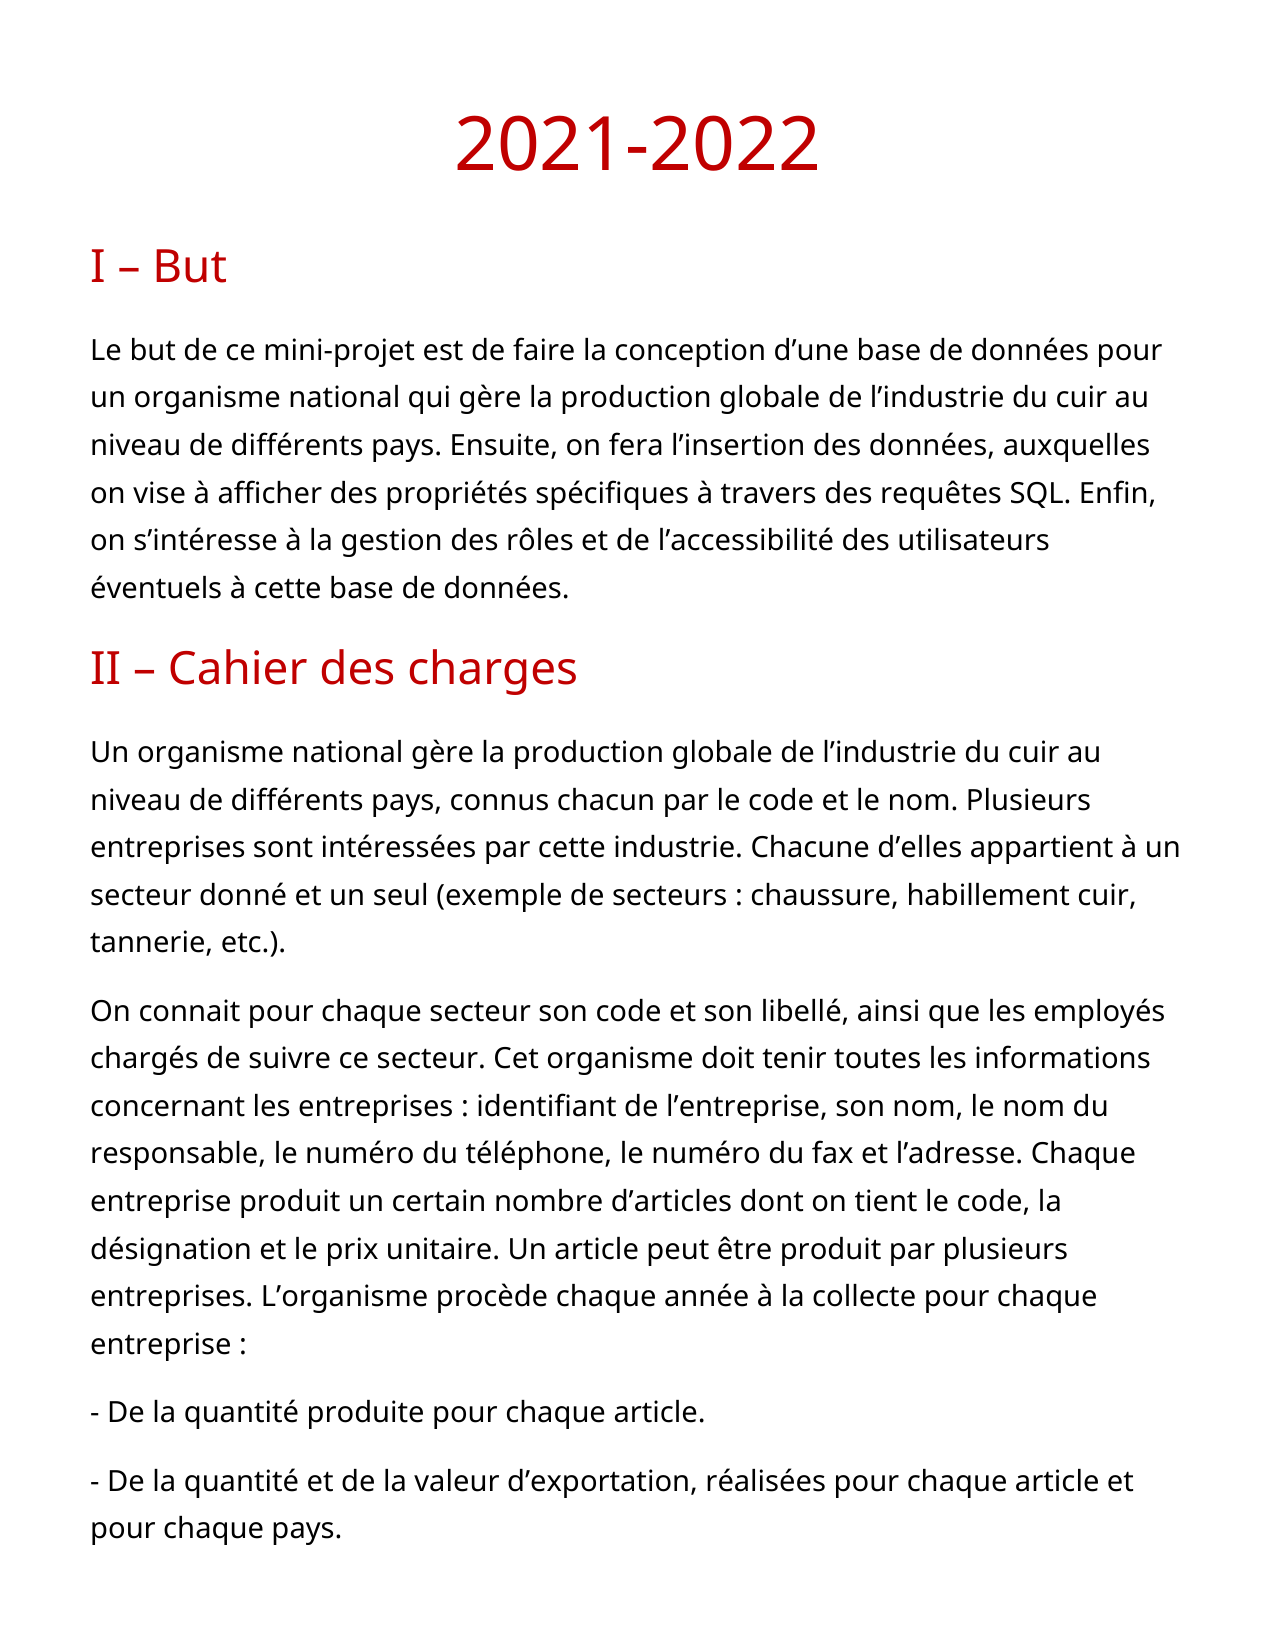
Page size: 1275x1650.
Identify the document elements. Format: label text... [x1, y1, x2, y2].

text II – Cahier des charges [90, 636, 1185, 698]
text Le but de ce mini-projet est de faire la conception d’une base de données pour un organisme national qui gère la production globale de l’industrie du cuir au niveau de différents pays. Ensuite, on fera l’insertion des données, auxquelles on vise à afficher des propriétés spécifiques à travers des requêtes SQL. Enfin, on s’intéresse à la gestion des rôles et de l’accessibilité des utilisateurs éventuels à cette base de données. [90, 329, 1185, 607]
text 2021-2022 [90, 90, 1185, 192]
text Un organisme national gère la production globale de l’industrie du cuir au niveau de différents pays, connus chacun par le code et le nom. Plusieurs entreprises sont intéressées par cette industrie. Chacune d’elles appartient à un secteur donné et un seul (exemple de secteurs : chaussure, habillement cuir, tannerie, etc.). [90, 731, 1185, 961]
text I – But [90, 233, 1185, 296]
text - De la quantité et de la valeur d’exportation, réalisées pour chaque article et pour chaque pays. [90, 1460, 1185, 1547]
text - De la quantité produite pour chaque article. [90, 1392, 1185, 1431]
text On connait pour chaque secteur son code et son libellé, ainsi que les employés chargés de suivre ce secteur. Cet organisme doit tenir toutes les informations concernant les entreprises : identifiant de l’entreprise, son nom, le nom du responsable, le numéro du téléphone, le numéro du fax et l’adresse. Chaque entreprise produit un certain nombre d’articles dont on tient le code, la désignation et le prix unitaire. Un article peut être produit par plusieurs entreprises. L’organisme procède chaque année à la collecte pour chaque entreprise : [90, 990, 1185, 1363]
